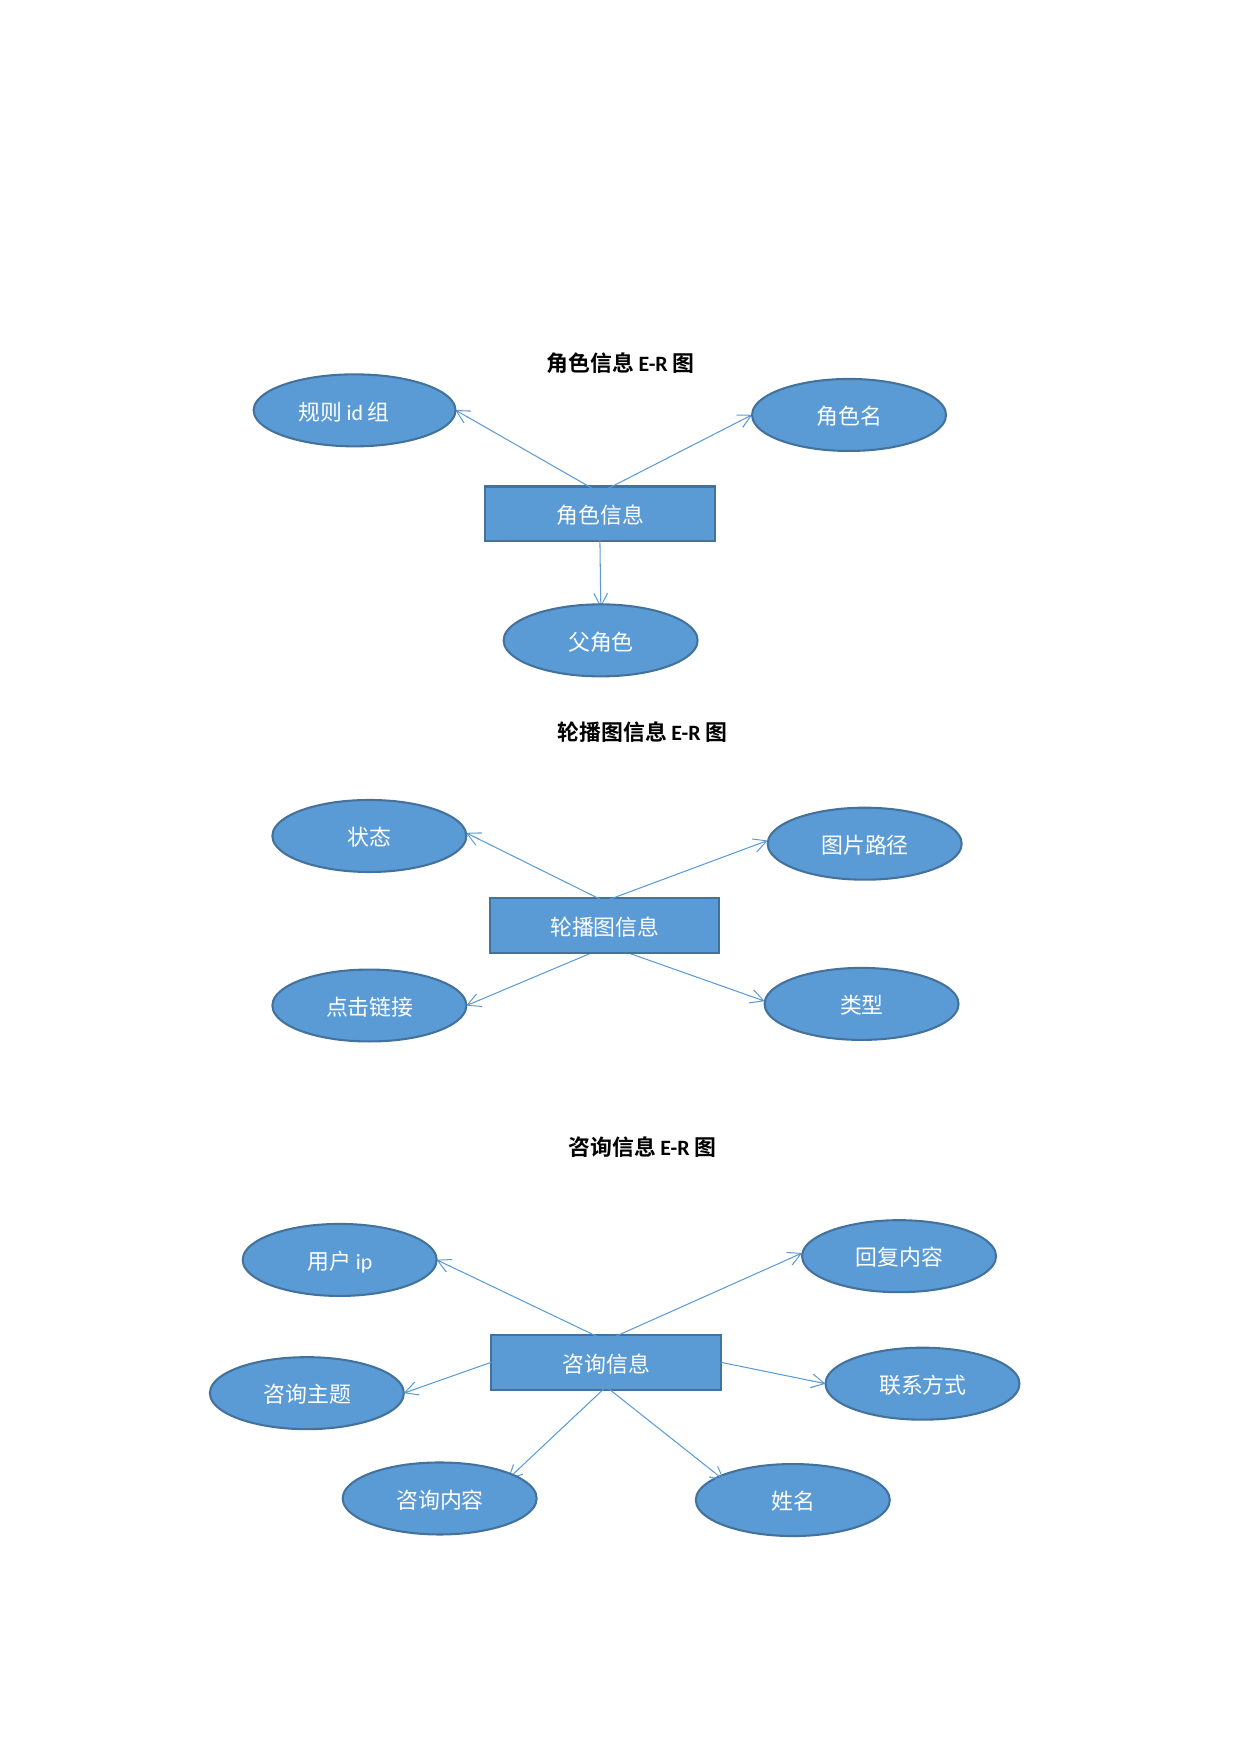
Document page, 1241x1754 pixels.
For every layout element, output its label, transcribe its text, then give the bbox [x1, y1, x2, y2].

list 咨询信息E-R图 [231, 1129, 1053, 1162]
list 角色信息E-R图 [187, 345, 1053, 378]
list 轮播图信息E-R图 [231, 714, 1053, 747]
